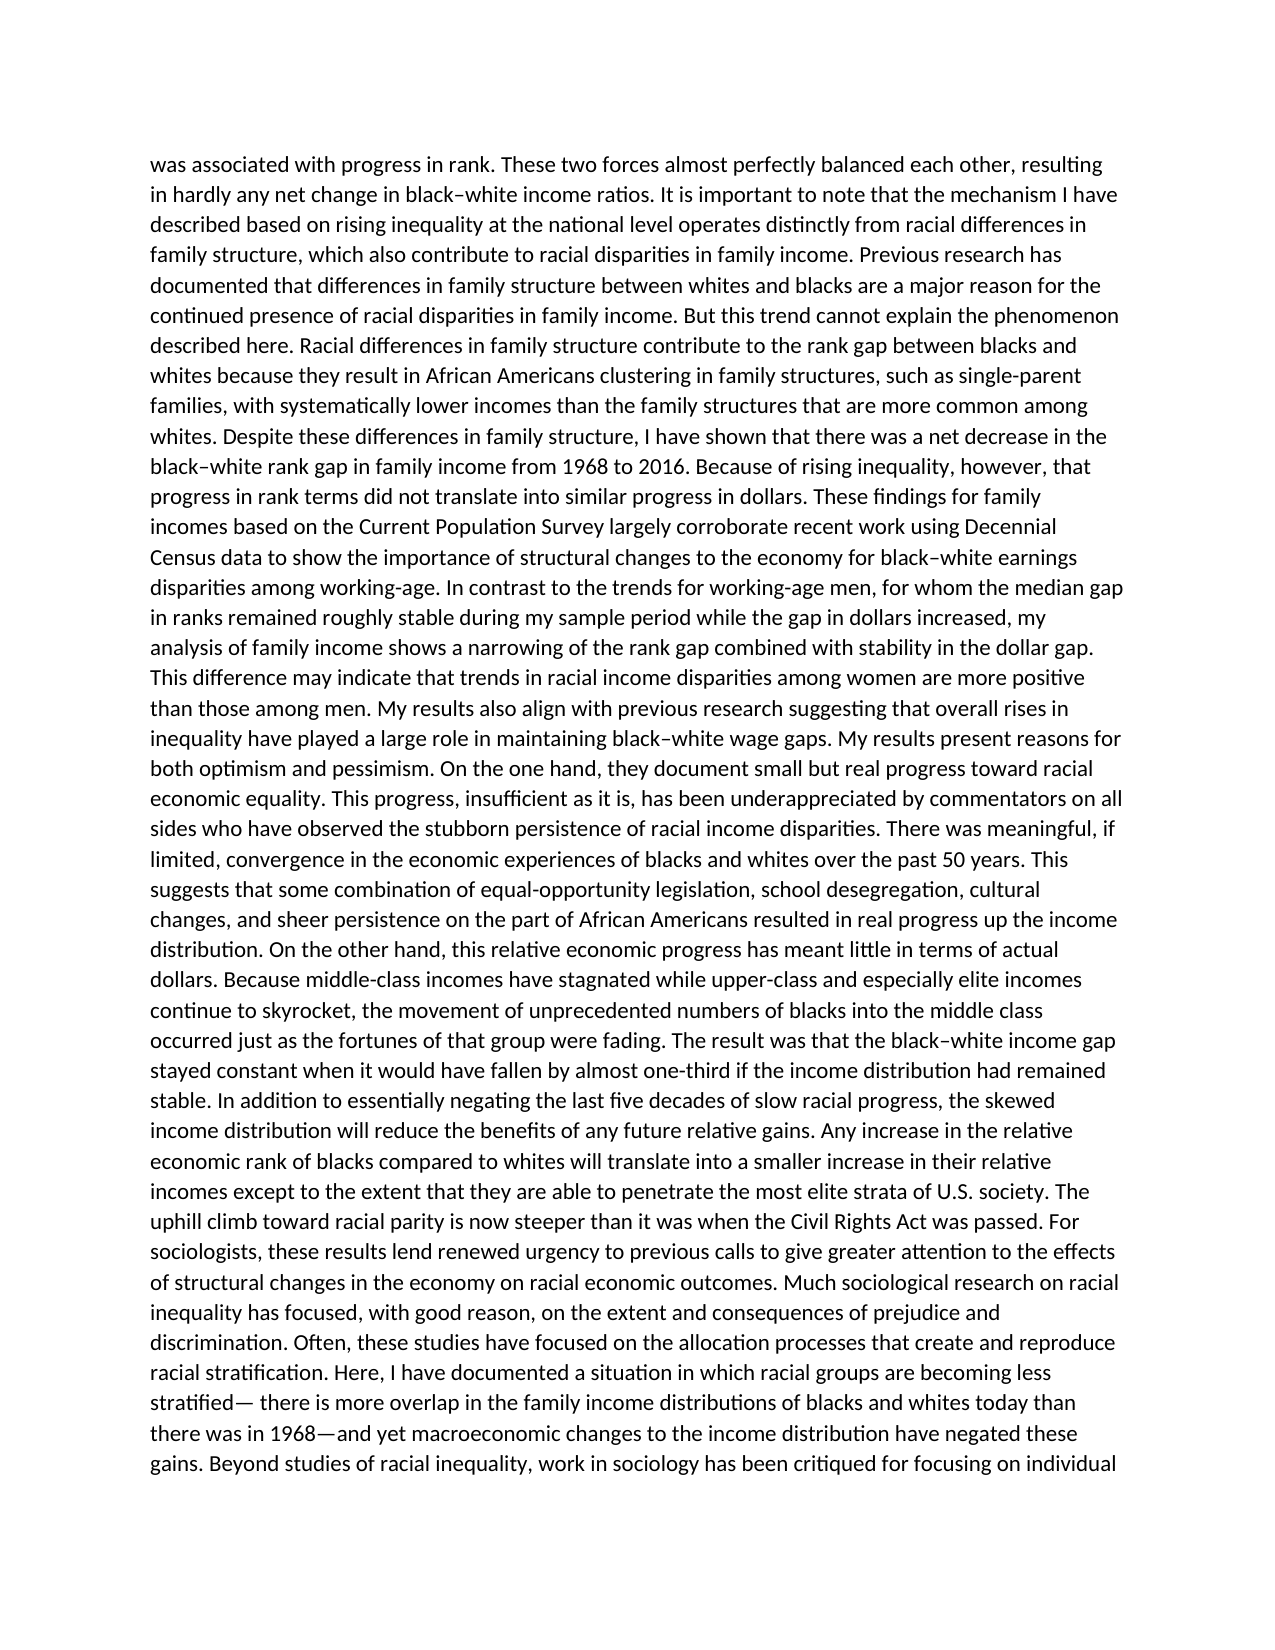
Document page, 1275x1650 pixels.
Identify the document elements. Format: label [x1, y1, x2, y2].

text [150, 150, 1125, 1477]
